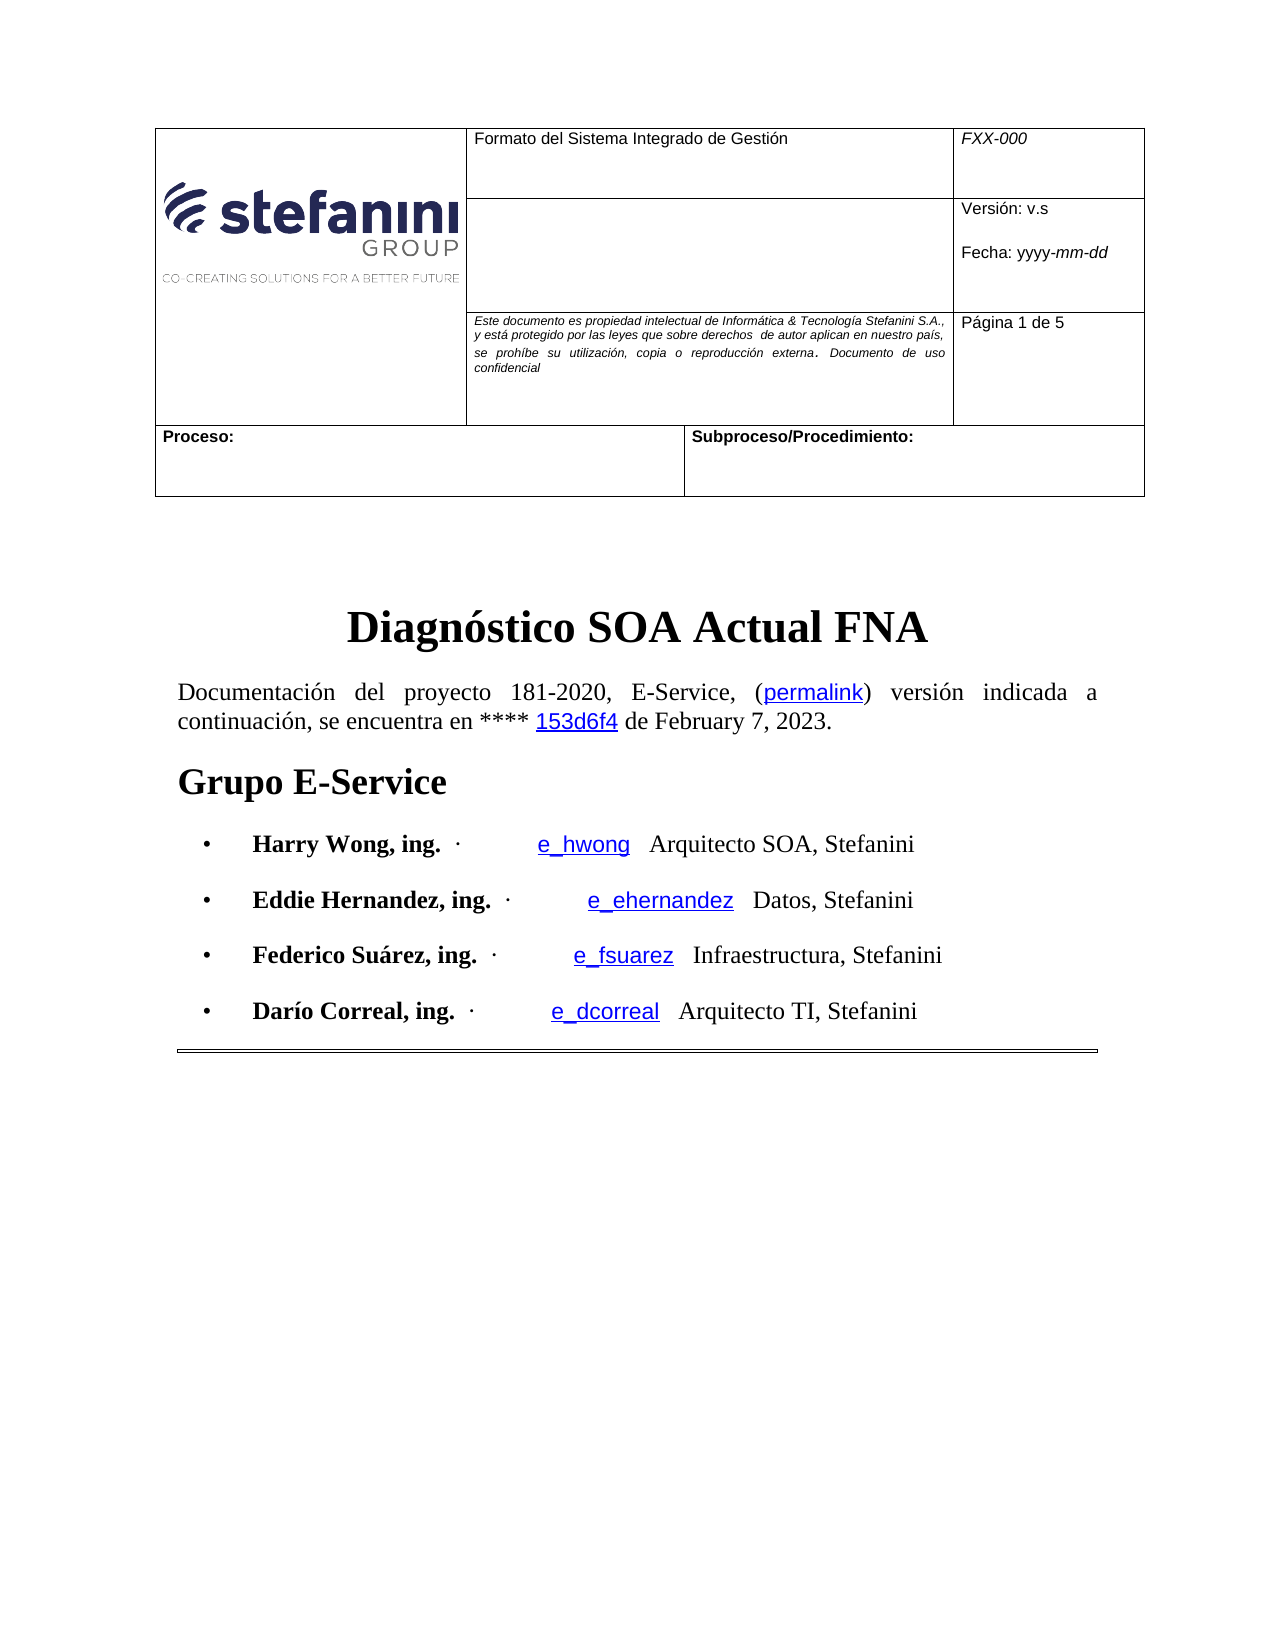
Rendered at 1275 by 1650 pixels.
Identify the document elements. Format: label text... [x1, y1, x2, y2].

subtitle Grupo E-Service [177, 759, 1098, 803]
list Federico Suárez, ing. · e_fsuarez Infraestructura, Stefanini [202, 939, 1098, 969]
list Harry Wong, ing. · e_hwong Arquitecto SOA, Stefanini [202, 828, 1098, 858]
picture [162, 182, 460, 286]
text Documentación del proyecto 181-2020, E-Service, (permalink) versión indicada a continuación, se encuentra en **** 153d6f4 de February 7, 2023. [177, 677, 1098, 734]
title Diagnóstico SOA Actual FNA [177, 599, 1098, 652]
list Darío Correal, ing. · e_dcorreal Arquitecto TI, Stefanini [202, 994, 1098, 1025]
list Eddie Hernandez, ing. · e_ehernandez Datos, Stefanini [202, 883, 1098, 914]
